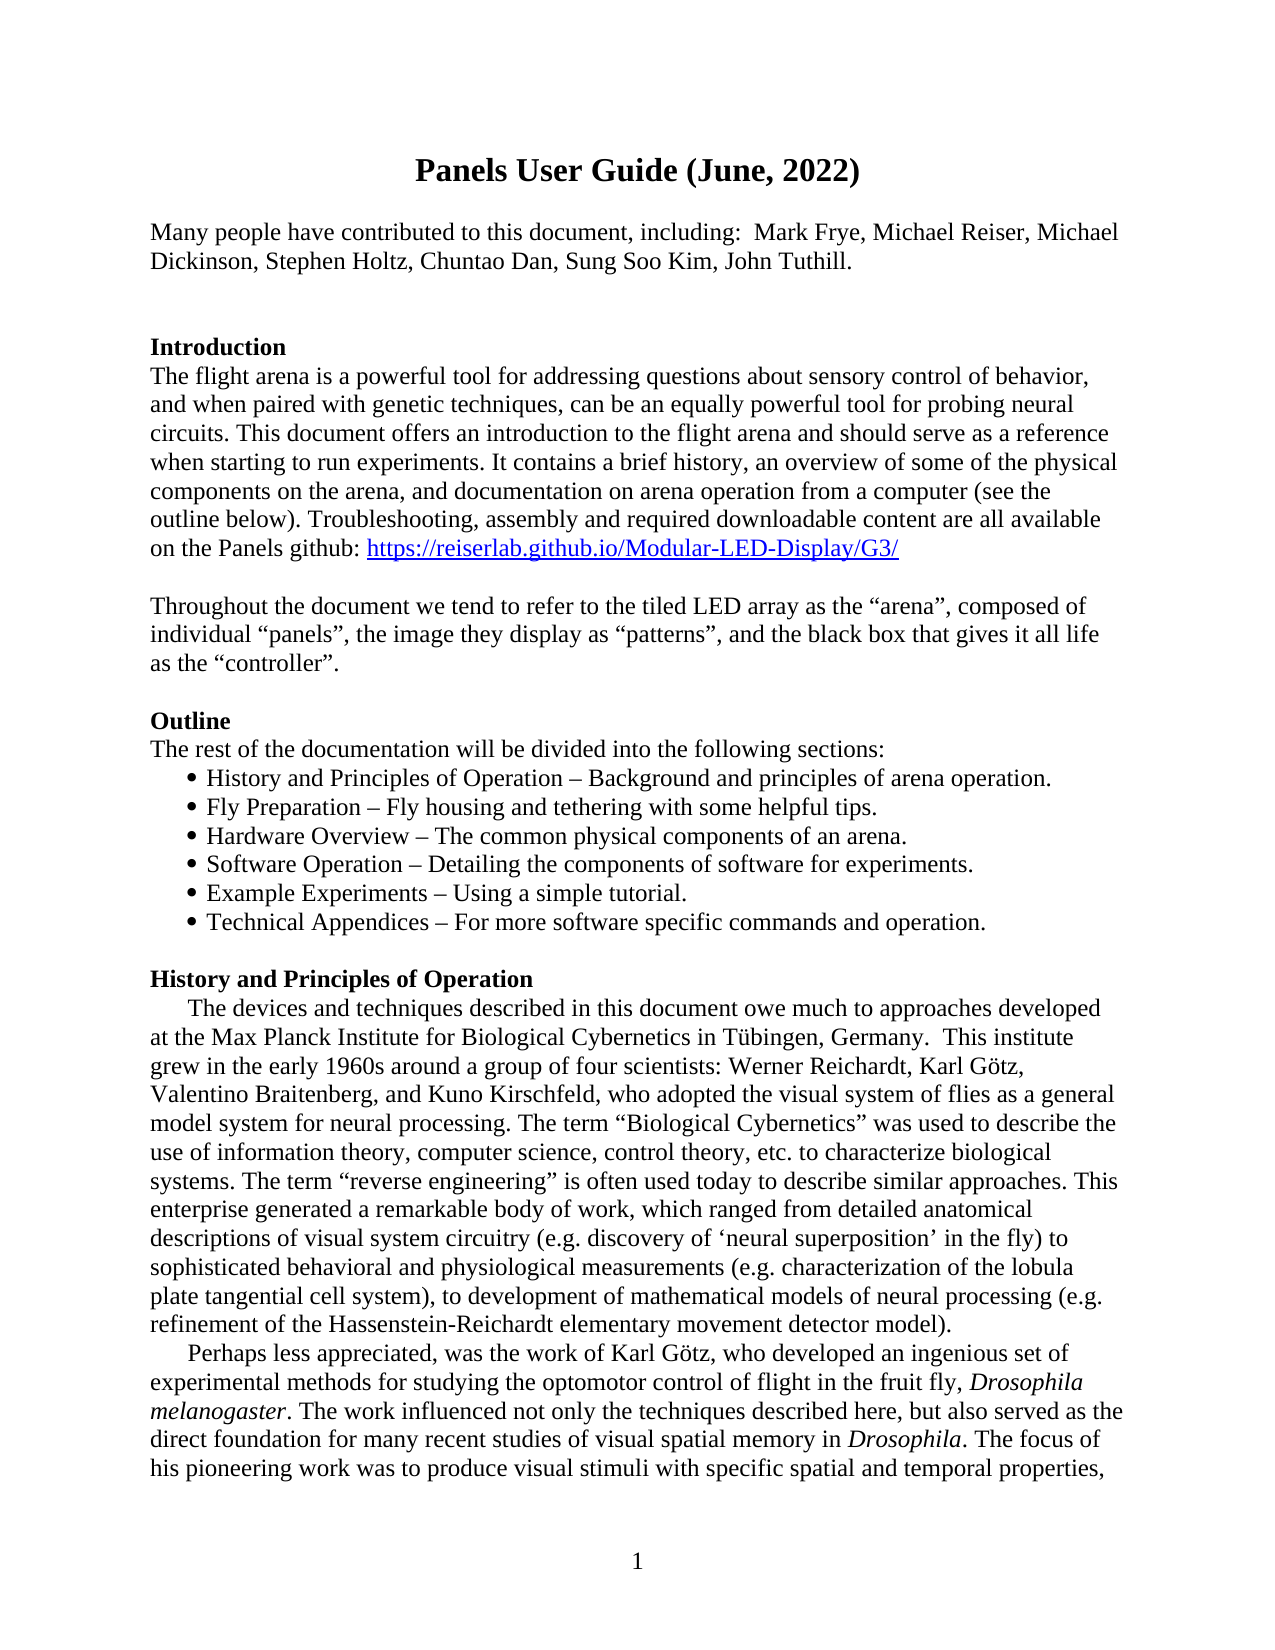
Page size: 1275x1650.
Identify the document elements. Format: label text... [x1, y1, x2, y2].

text Throughout the document we tend to refer to the tiled LED array as the “arena”, composed of individual “panels”, the image they display as “patterns”, and the black box that gives it all life as the “controller”. [150, 591, 1125, 677]
text The devices and techniques described in this document owe much to approaches developed at the Max Planck Institute for Biological Cybernetics in Tübingen, Germany. This institute grew in the early 1960s around a group of four scientists: Werner Reichardt, Karl Götz, Valentino Braitenberg, and Kuno Kirschfeld, who adopted the visual system of flies as a general model system for neural processing. The term “Biological Cybernetics” was used to describe the use of information theory, computer science, control theory, etc. to characterize biological systems. The term “reverse engineering” is often used today to describe similar approaches. This enterprise generated a remarkable body of work, which ranged from detailed anatomical descriptions of visual system circuitry (e.g. discovery of ‘neural superposition’ in the fly) to sophisticated behavioral and physiological measurements (e.g. characterization of the lobula plate tangential cell system), to development of mathematical models of neural processing (e.g. refinement of the Hassenstein-Reichardt elementary movement detector model). [150, 993, 1125, 1338]
list History and Principles of Operation – Background and principles of arena operation. [187, 763, 1125, 792]
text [150, 1338, 1125, 1482]
list Software Operation – Detailing the components of software for experiments. [187, 849, 1125, 878]
list Technical Appendices – For more software specific commands and operation. [187, 907, 1125, 936]
text Panels User Guide (June, 2022) [150, 150, 1125, 188]
text History and Principles of Operation [150, 964, 1125, 993]
list Fly Preparation – Fly housing and tethering with some helpful tips. [187, 792, 1125, 821]
text The rest of the documentation will be divided into the following sections: [150, 734, 1125, 763]
text Introduction [150, 332, 1125, 361]
list Example Experiments – Using a simple tutorial. [187, 878, 1125, 907]
text Outline [150, 706, 1125, 734]
list Hardware Overview – The common physical components of an arena. [187, 821, 1125, 849]
text The flight arena is a powerful tool for addressing questions about sensory control of behavior, and when paired with genetic techniques, can be an equally powerful tool for probing neural circuits. This document offers an introduction to the flight arena and should serve as a reference when starting to run experiments. It contains a brief history, an overview of some of the physical components on the arena, and documentation on arena operation from a computer (see the outline below). Troubleshooting, assembly and required downloadable content are all available on the Panels github: https://reiserlab.github.io/Modular-LED-Display/G3/ [150, 361, 1125, 562]
text Many people have contributed to this document, including: Mark Frye, Michael Reiser, Michael Dickinson, Stephen Holtz, Chuntao Dan, Sung Soo Kim, John Tuthill. [150, 217, 1125, 274]
